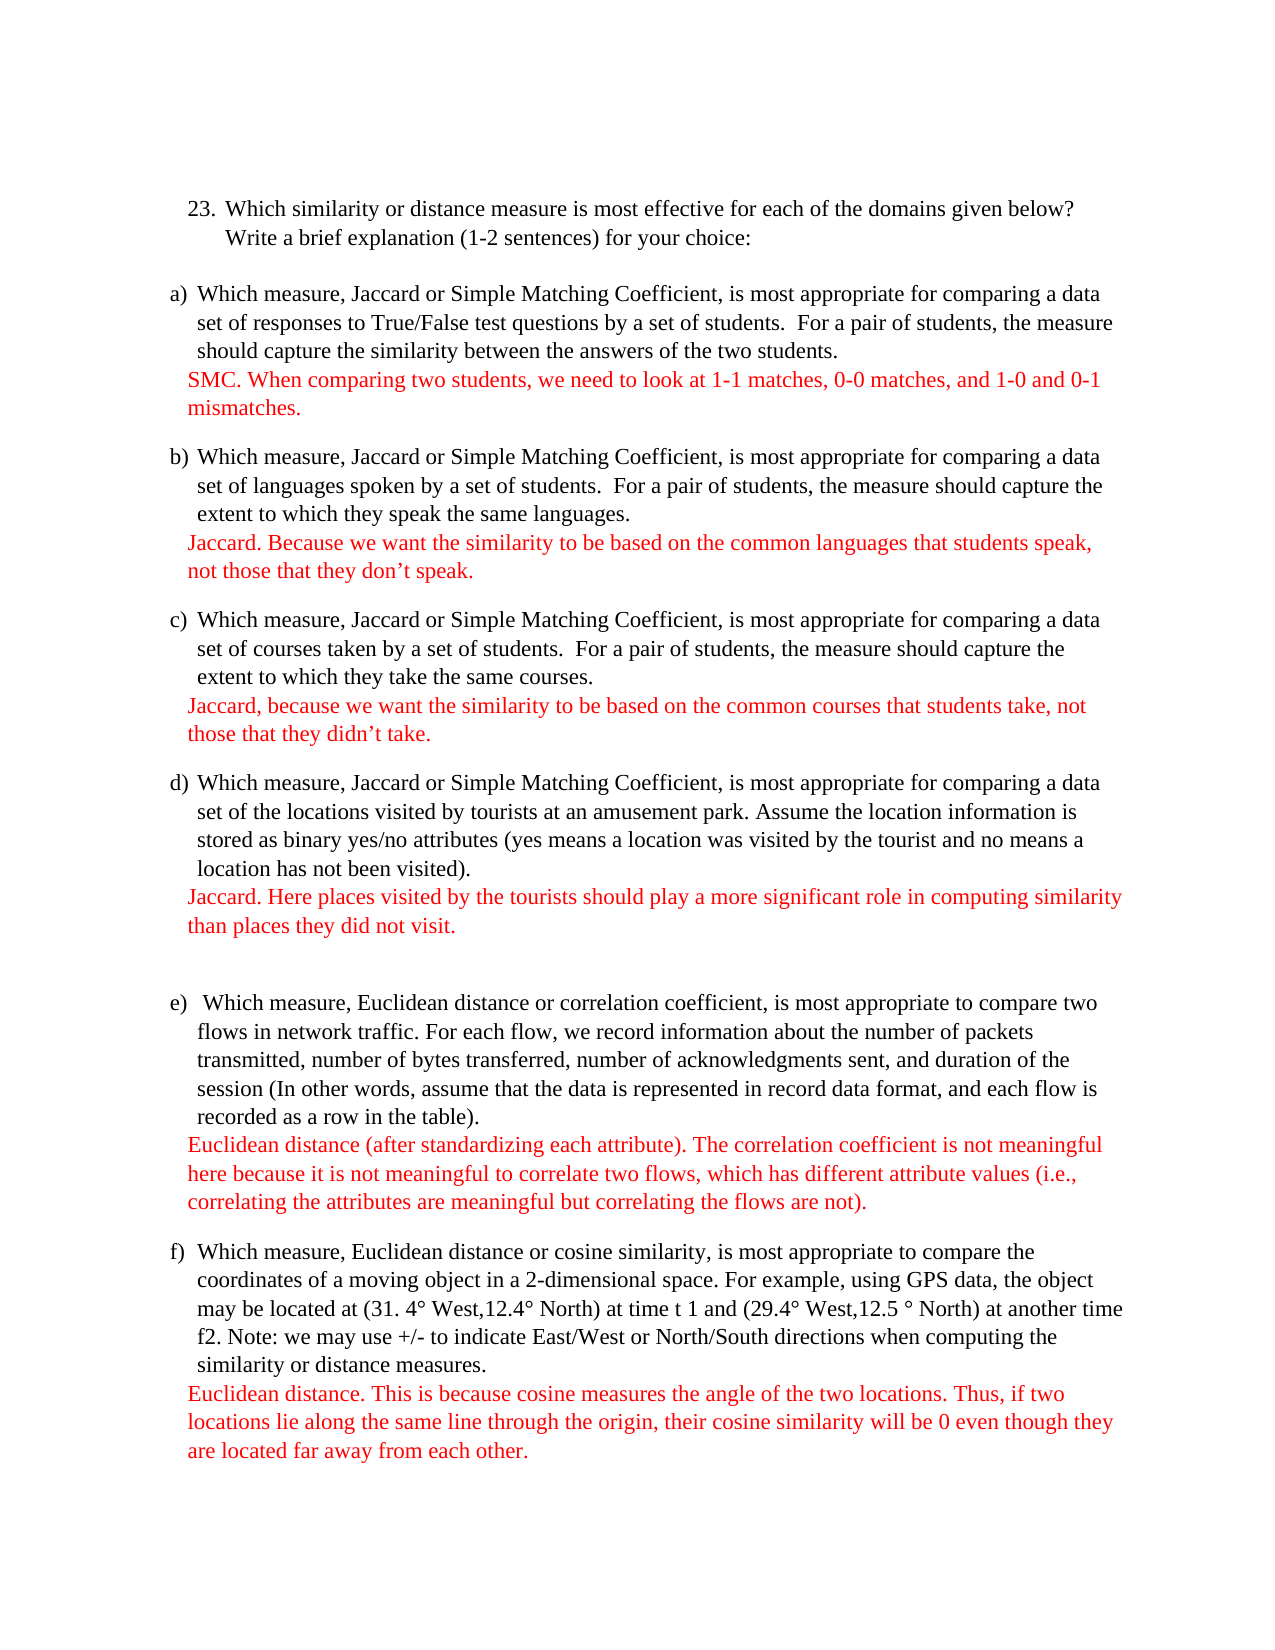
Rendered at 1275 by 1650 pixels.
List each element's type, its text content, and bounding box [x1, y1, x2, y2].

list Jaccard. Because we want the similarity to be based on the common languages that students speak, not those that they don’t speak. [187, 529, 1125, 583]
list SMC. When comparing two students, we need to look at 1-1 matches, 0-0 matches, and 1-0 and 0-1 mismatches. [187, 366, 1125, 421]
list Which measure, Jaccard or Simple Matching Coefficient, is most appropriate for comparing a data set of the locations visited by tourists at an amusement park. Assume the location information is stored as binary yes/no attributes (yes means a location was visited by the tourist and no means a location has not been visited). [169, 769, 1125, 881]
list Jaccard, because we want the similarity to be based on the common courses that students take, not those that they didn’t take. [187, 692, 1125, 747]
list Which measure, Jaccard or Simple Matching Coefficient, is most appropriate for comparing a data set of responses to True/False test questions by a set of students. For a pair of students, the measure should capture the similarity between the answers of the two students. [169, 280, 1125, 364]
list Euclidean distance (after standardizing each attribute). The correlation coefficient is not meaningful here because it is not meaningful to correlate two flows, which has different attribute values (i.e., correlating the attributes are meaningful but correlating the flows are not). [187, 1132, 1125, 1215]
list Euclidean distance. This is because cosine measures the angle of the two locations. Thus, if two locations lie along the same line through the origin, their cosine similarity will be 0 even though they are located far away from each other. [187, 1380, 1125, 1463]
list Which measure, Euclidean distance or cosine similarity, is most appropriate to compare the coordinates of a moving object in a 2-dimensional space. For example, using GPS data, the object may be located at (31. 4° West,12.4° North) at time t 1 and (29.4° West,12.5 ° North) at another time f2. Note: we may use +/- to indicate East/West or North/South directions when computing the similarity or distance measures. [169, 1238, 1125, 1378]
list Jaccard. Here places visited by the tourists should play a more significant role in computing similarity than places they did not visit. [187, 883, 1125, 938]
list Which measure, Euclidean distance or correlation coefficient, is most appropriate to compare two flows in network traffic. For each flow, we record information about the number of packets transmitted, number of bytes transferred, number of acknowledgments sent, and duration of the session (In other words, assume that the data is represented in record data format, and each flow is recorded as a row in the table). [169, 989, 1125, 1129]
list Which measure, Jaccard or Simple Matching Coefficient, is most appropriate for comparing a data set of courses taken by a set of students. For a pair of students, the measure should capture the extent to which they take the same courses. [169, 606, 1125, 690]
list Which measure, Jaccard or Simple Matching Coefficient, is most appropriate for comparing a data set of languages spoken by a set of students. For a pair of students, the measure should capture the extent to which they speak the same languages. [169, 443, 1125, 527]
list Which similarity or distance measure is most effective for each of the domains given below? Write a brief explanation (1-2 sentences) for your choice: [187, 195, 1125, 250]
